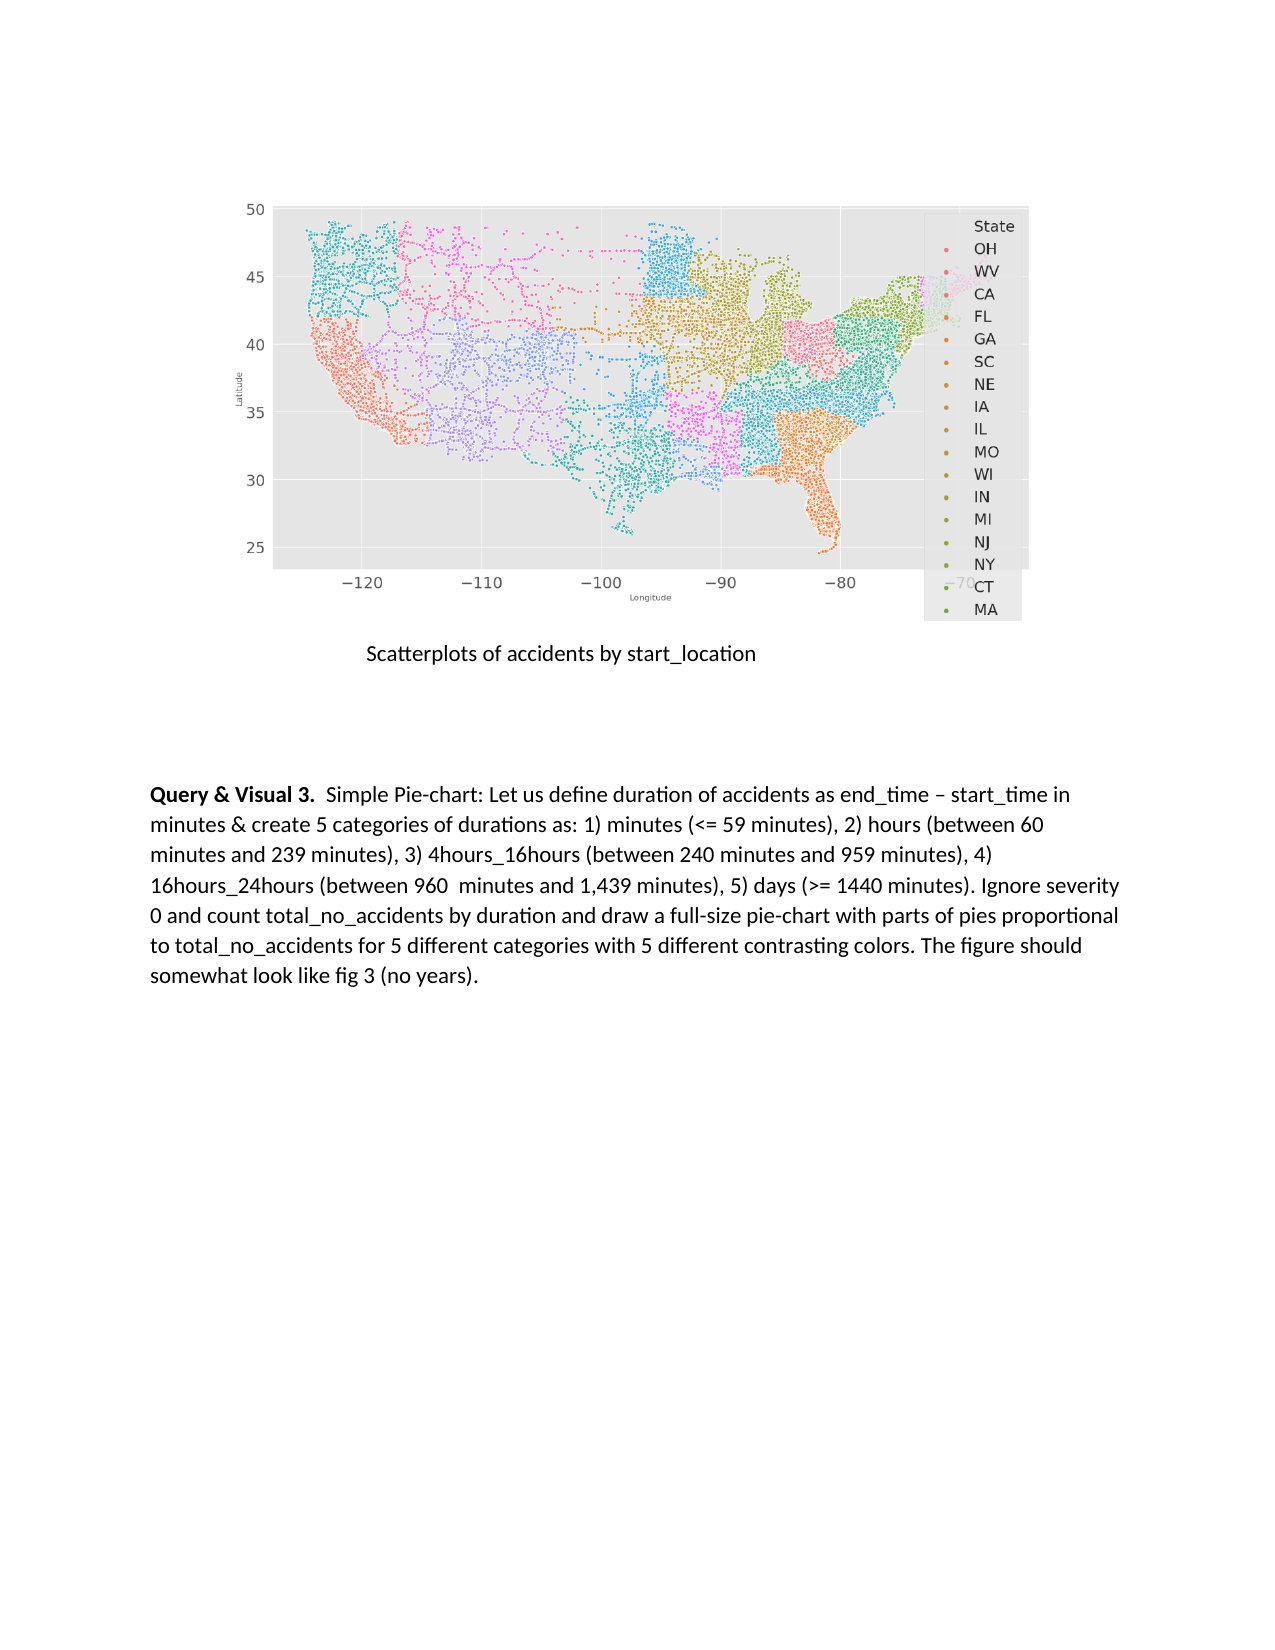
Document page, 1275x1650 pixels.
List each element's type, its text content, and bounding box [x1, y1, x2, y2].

picture [150, 150, 1125, 621]
text Query & Visual 3. Simple Pie-chart: Let us define duration of accidents as end_time – start_time in minutes & create 5 categories of durations as: 1) minutes (<= 59 minutes), 2) hours (between 60 minutes and 239 minutes), 3) 4hours_16hours (between 240 minutes and 959 minutes), 4) 16hours_24hours (between 960 minutes and 1,439 minutes), 5) days (>= 1440 minutes). Ignore severity 0 and count total_no_accidents by duration and draw a full-size pie-chart with parts of pies proportional to total_no_accidents for 5 different categories with 5 different contrasting colors. The figure should somewhat look like fig 3 (no years). [150, 780, 1125, 989]
text Scatterplots of accidents by start_location [150, 639, 1125, 668]
